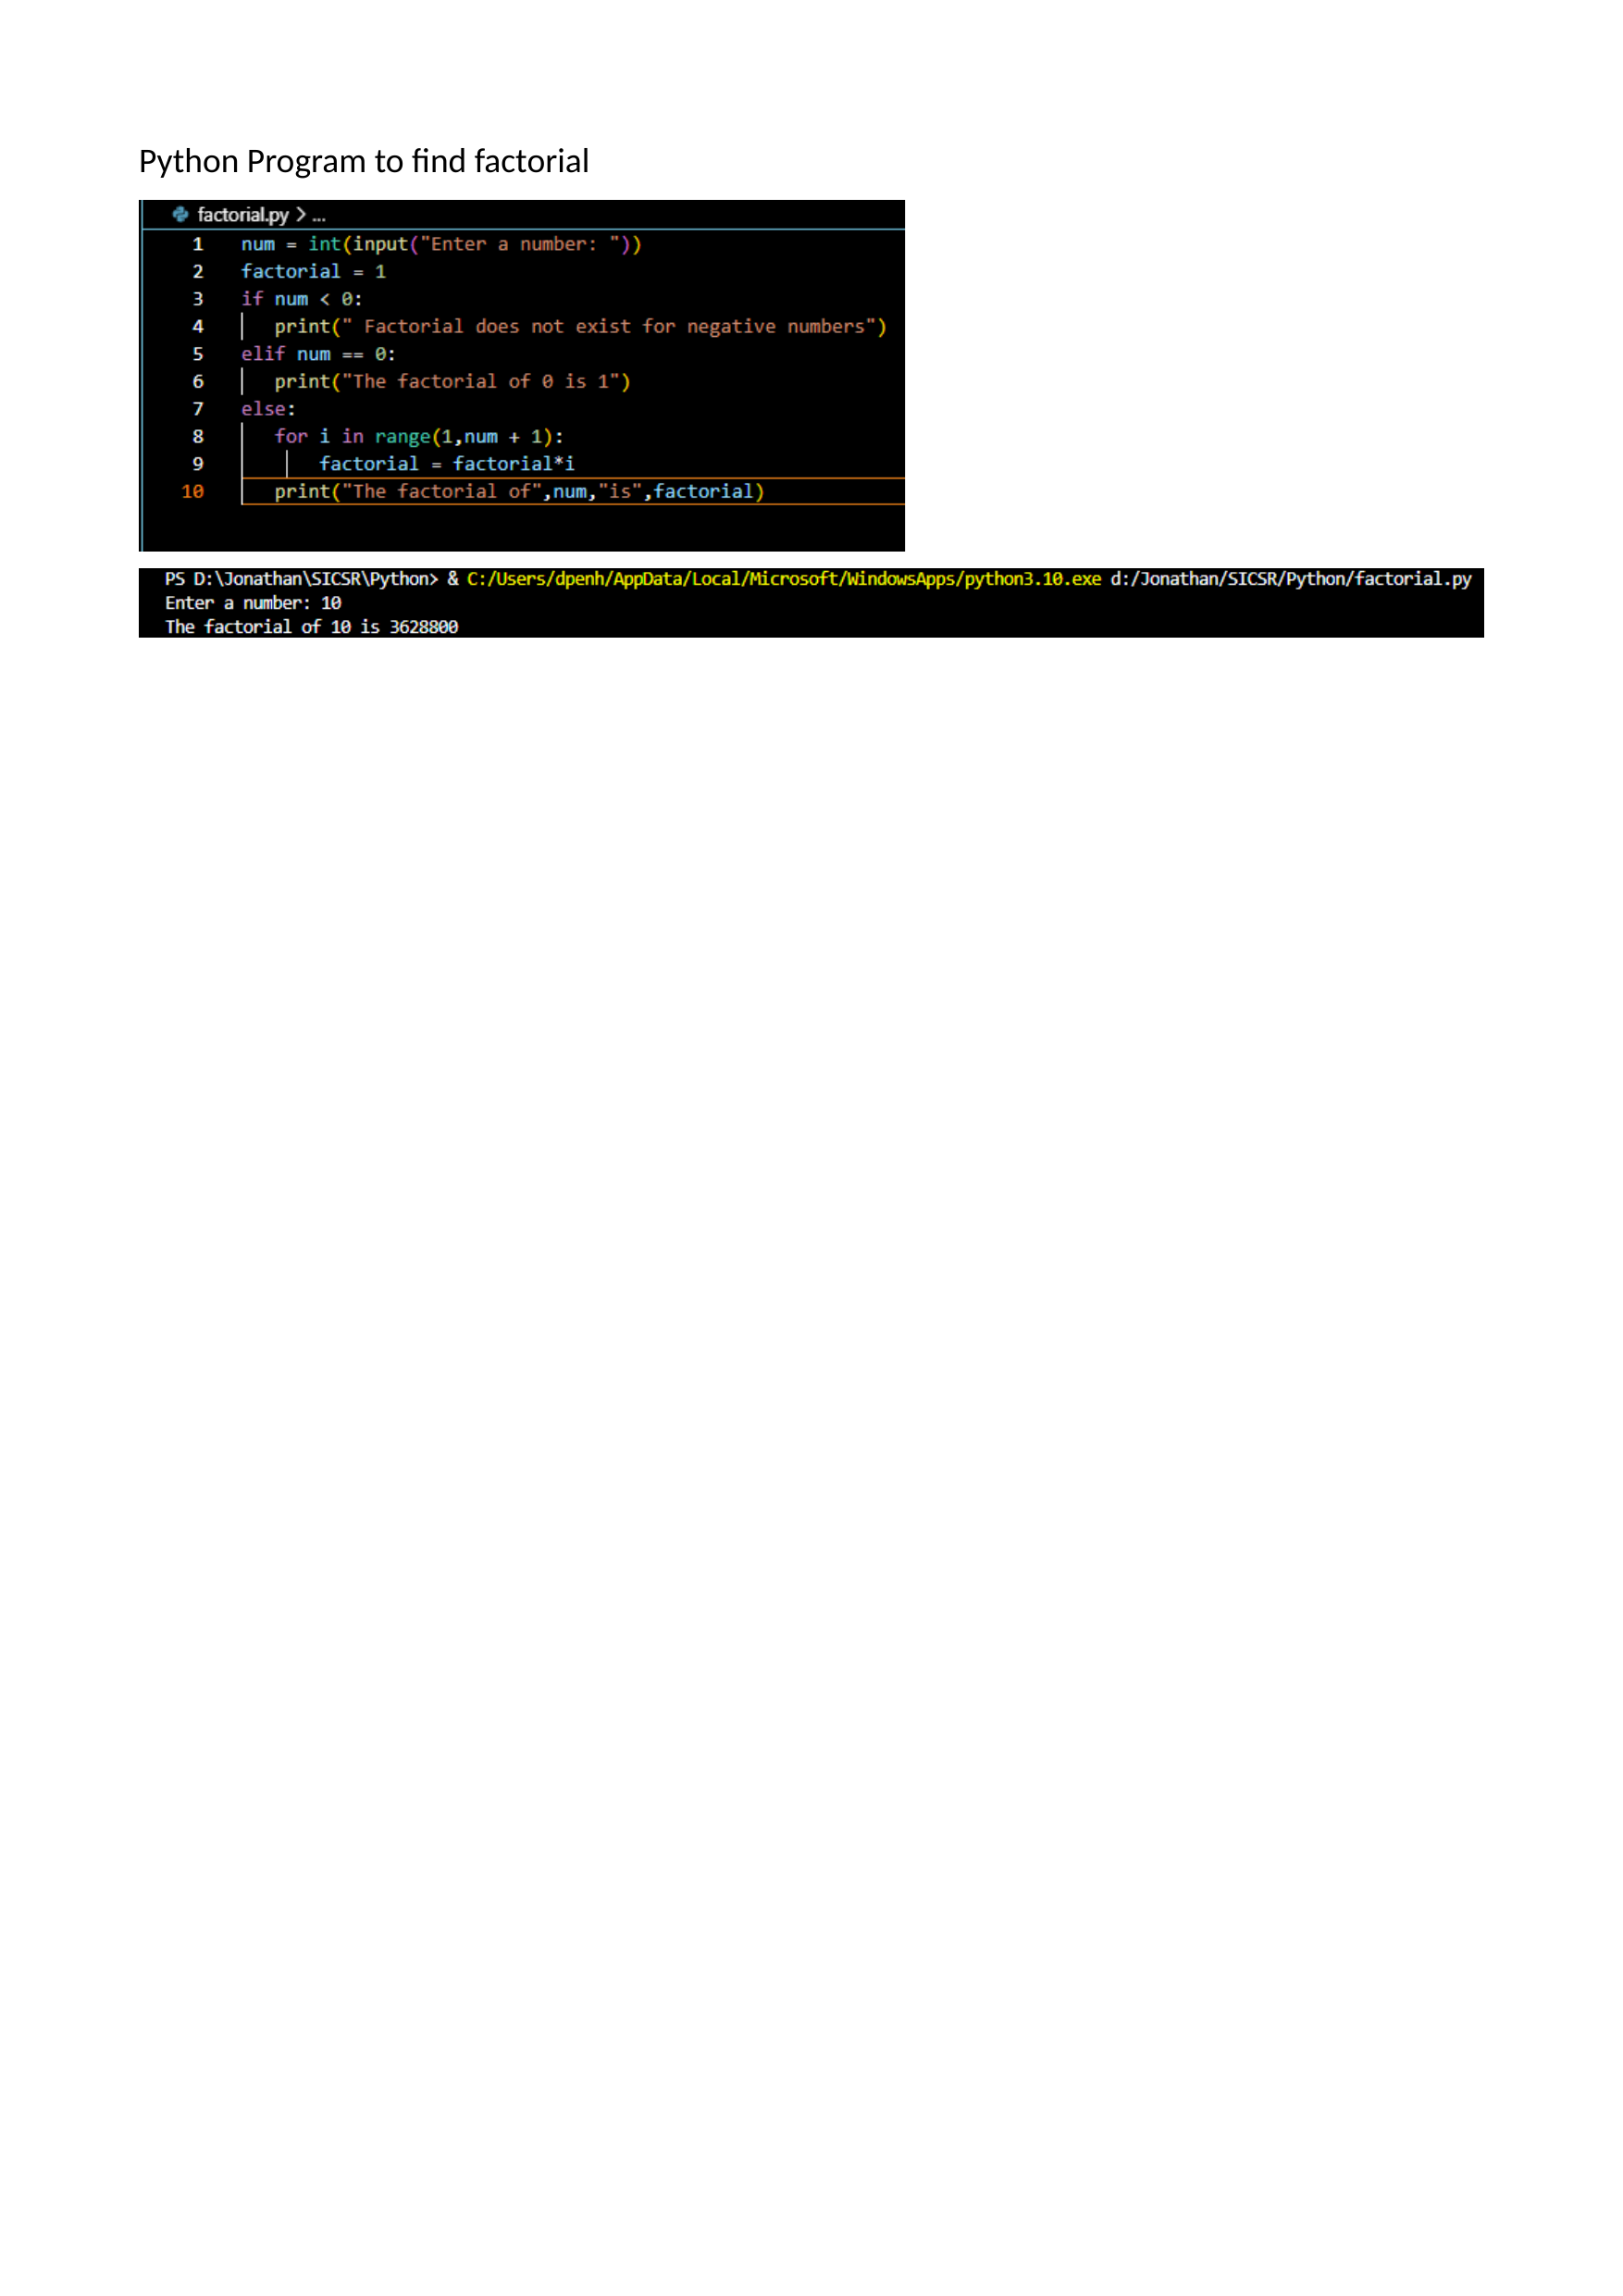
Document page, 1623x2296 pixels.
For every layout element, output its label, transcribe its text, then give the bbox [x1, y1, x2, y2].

text Python Program to find factorial [139, 139, 1484, 181]
picture [139, 568, 1484, 638]
picture [139, 200, 906, 552]
